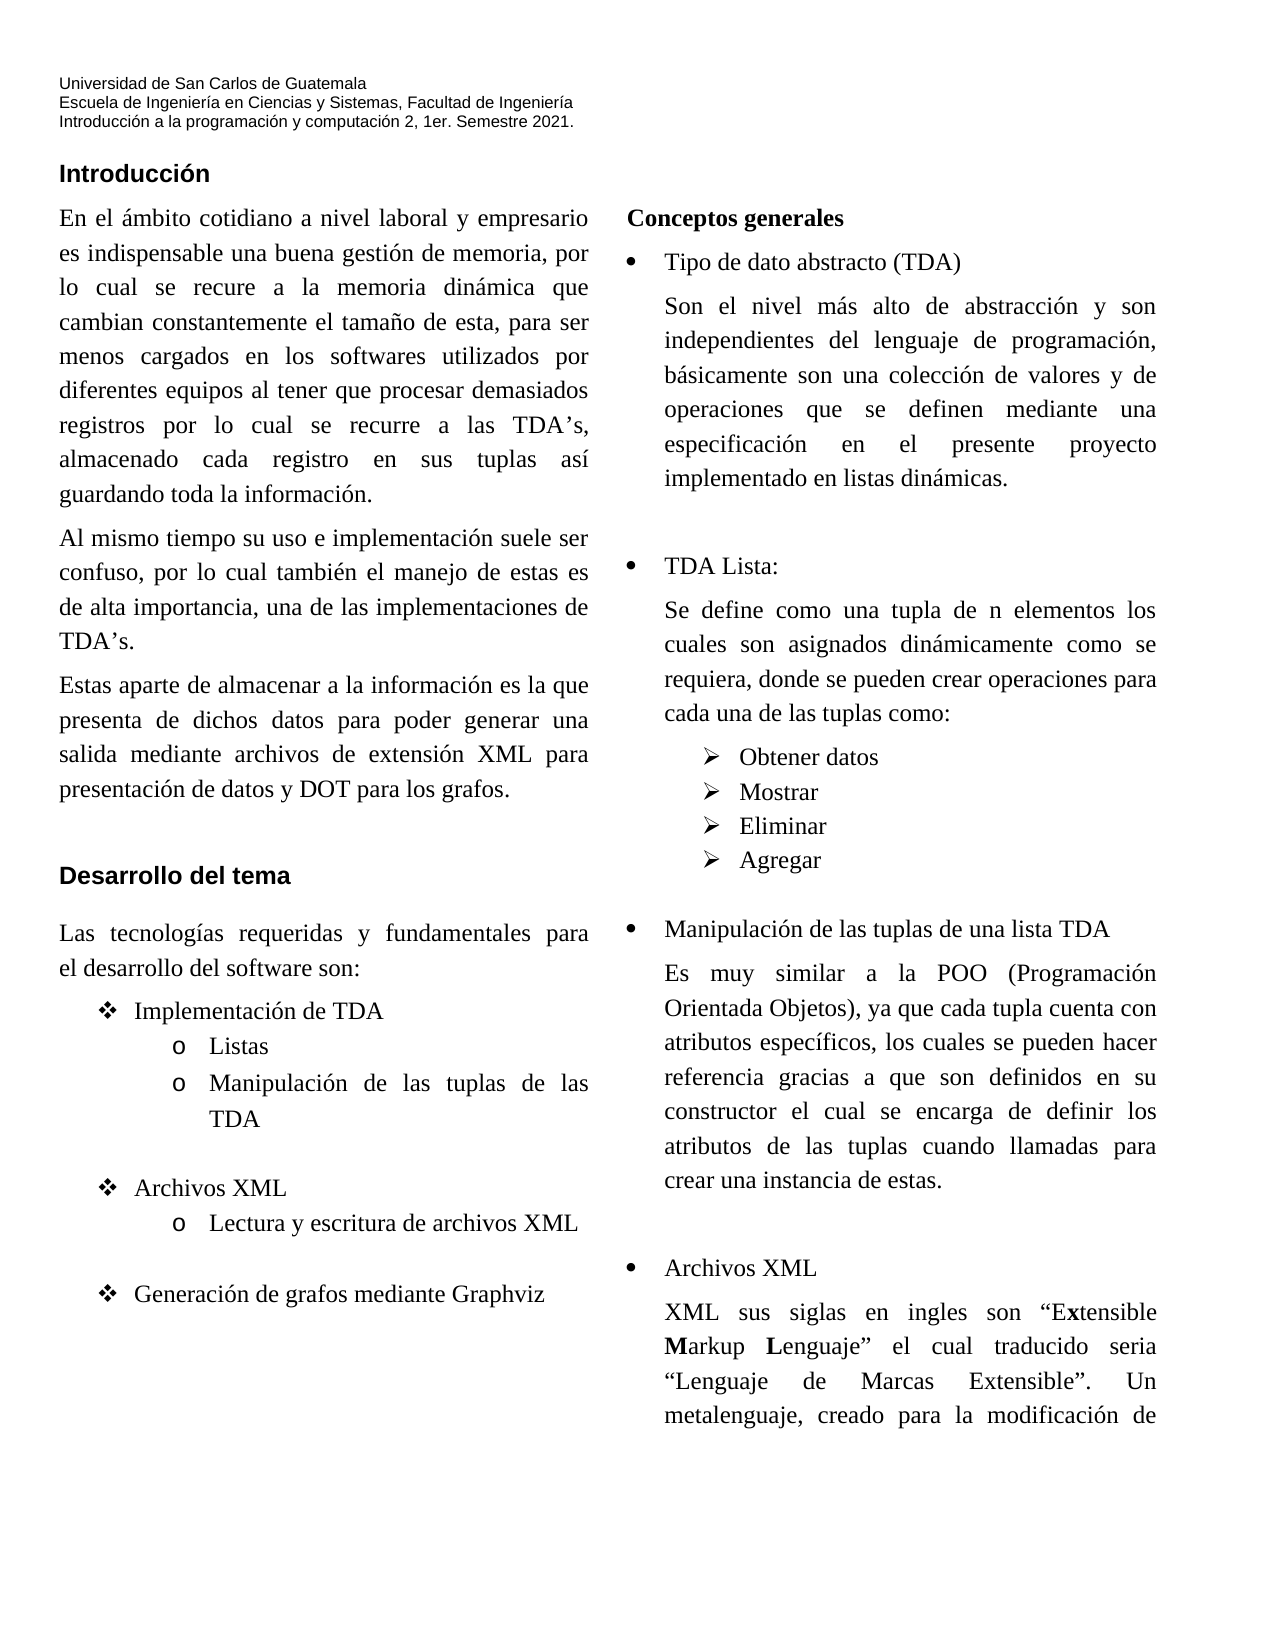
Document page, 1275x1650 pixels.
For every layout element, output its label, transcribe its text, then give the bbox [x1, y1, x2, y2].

list Generación de grafos mediante Graphviz [96, 1279, 589, 1308]
list Archivos XML [627, 1253, 1157, 1282]
text Las tecnologías requeridas y fundamentales para el desarrollo del software son: [59, 918, 589, 981]
text Al mismo tiempo su uso e implementación suele ser confuso, por lo cual también el manejo de estas es de alta importancia, una de las implementaciones de TDA’s. [59, 523, 589, 655]
list Listas [171, 1031, 589, 1062]
list Manipulación de las tuplas de una lista TDA [627, 914, 1157, 943]
text Introducción [59, 159, 589, 188]
list Eliminar [702, 811, 1157, 840]
list Obtener datos [702, 742, 1157, 771]
text Es muy similar a la POO (Programación Orientada Objetos), ya que cada tupla cuenta con atributos específicos, los cuales se pueden hacer referencia gracias a que son definidos en su constructor el cual se encarga de definir los atributos de las tuplas cuando llamadas para crear una instancia de estas. [664, 958, 1157, 1194]
text Desarrollo del tema [59, 861, 589, 890]
text Estas aparte de almacenar a la información es la que presenta de dichos datos para poder generar una salida mediante archivos de extensión XML para presentación de datos y DOT para los grafos. [59, 670, 589, 802]
list Mostrar [702, 777, 1157, 805]
text Se define como una tupla de n elementos los cuales son asignados dinámicamente como se requiera, donde se pueden crear operaciones para cada una de las tuplas como: [664, 595, 1157, 727]
list Agregar [702, 846, 1157, 874]
list Tipo de dato abstracto (TDA) [627, 247, 1157, 276]
list Implementación de TDA [96, 996, 589, 1025]
list Manipulación de las tuplas de las TDA [171, 1068, 589, 1133]
text En el ámbito cotidiano a nivel laboral y empresario es indispensable una buena gestión de memoria, por lo cual se recure a la memoria dinámica que cambian constantemente el tamaño de esta, para ser menos cargados en los softwares utilizados por diferentes equipos al tener que procesar demasiados registros por lo cual se recurre a las TDA’s, almacenado cada registro en sus tuplas así guardando toda la información. [59, 203, 589, 508]
list Lectura y escritura de archivos XML [171, 1208, 589, 1239]
text Conceptos generales [627, 203, 1157, 232]
text Son el nivel más alto de abstracción y son independientes del lenguaje de programación, básicamente son una colección de valores y de operaciones que se definen mediante una especificación en el presente proyecto implementado en listas dinámicas. [664, 291, 1157, 492]
list TDA Lista: [627, 551, 1157, 580]
list Archivos XML [96, 1173, 589, 1202]
